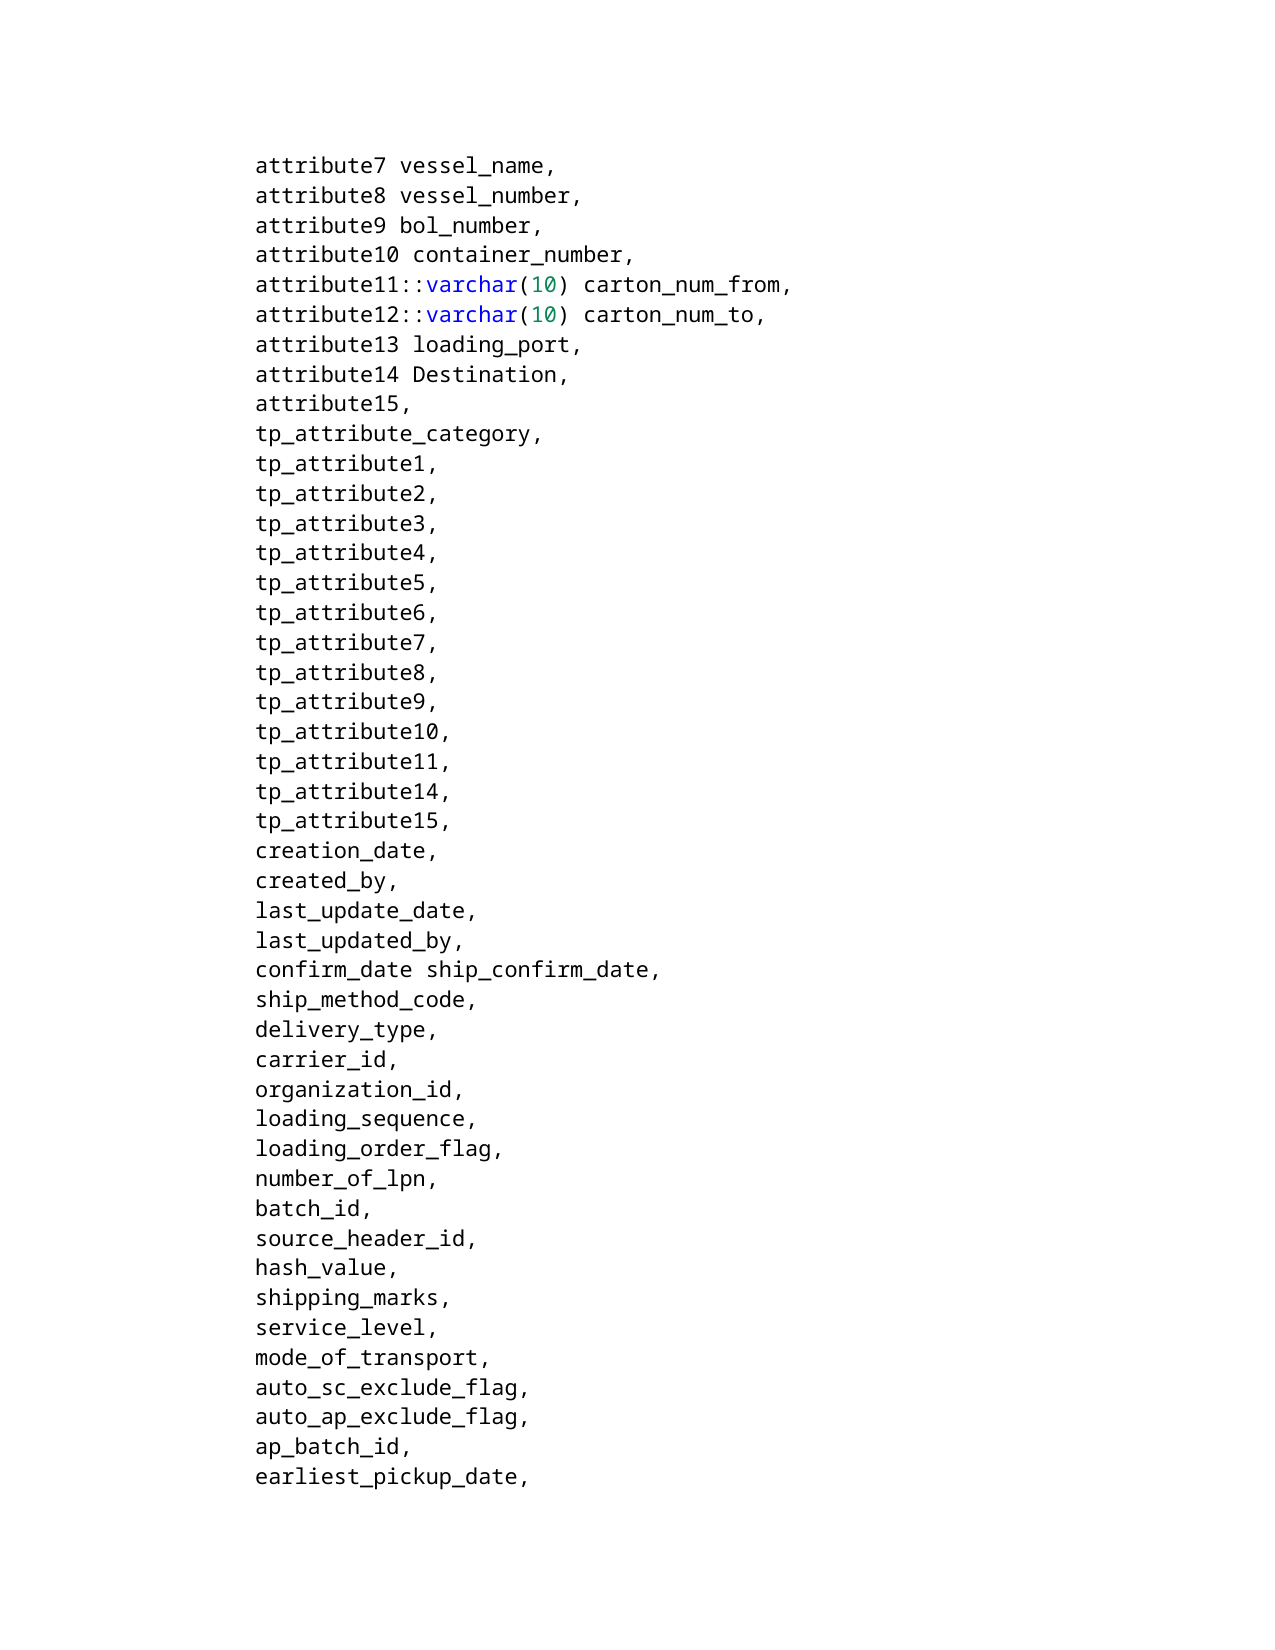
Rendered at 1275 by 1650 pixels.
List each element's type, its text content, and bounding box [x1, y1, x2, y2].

text batch_id, [150, 1193, 1125, 1222]
text confirm_date ship_confirm_date, [150, 954, 1125, 984]
text tp_attribute2, [150, 478, 1125, 507]
text hash_value, [150, 1252, 1125, 1282]
text attribute14 Destination, [150, 358, 1125, 388]
text tp_attribute_category, [150, 418, 1125, 448]
text shipping_marks, [150, 1282, 1125, 1312]
text tp_attribute7, [150, 627, 1125, 656]
text loading_order_flag, [150, 1133, 1125, 1163]
text source_header_id, [150, 1222, 1125, 1252]
text creation_date, [150, 835, 1125, 865]
text attribute8 vessel_number, [150, 180, 1125, 209]
text delivery_type, [150, 1014, 1125, 1044]
text earliest_pickup_date, [150, 1461, 1125, 1491]
text tp_attribute4, [150, 537, 1125, 567]
text loading_sequence, [150, 1103, 1125, 1133]
text ap_batch_id, [150, 1431, 1125, 1461]
text carrier_id, [150, 1044, 1125, 1073]
text created_by, [150, 865, 1125, 895]
text tp_attribute3, [150, 507, 1125, 537]
text tp_attribute14, [150, 776, 1125, 805]
text last_updated_by, [150, 924, 1125, 954]
text attribute9 bol_number, [150, 209, 1125, 239]
text tp_attribute9, [150, 686, 1125, 716]
text mode_of_transport, [150, 1342, 1125, 1371]
text last_update_date, [150, 895, 1125, 924]
text attribute12::varchar(10) carton_num_to, [150, 299, 1125, 329]
text attribute11::varchar(10) carton_num_from, [150, 269, 1125, 299]
text number_of_lpn, [150, 1163, 1125, 1193]
text tp_attribute15, [150, 805, 1125, 835]
text tp_attribute8, [150, 656, 1125, 686]
text attribute15, [150, 388, 1125, 418]
text attribute13 loading_port, [150, 329, 1125, 358]
text ship_method_code, [150, 984, 1125, 1014]
text auto_ap_exclude_flag, [150, 1401, 1125, 1431]
text tp_attribute1, [150, 448, 1125, 478]
text tp_attribute5, [150, 567, 1125, 597]
text tp_attribute10, [150, 716, 1125, 746]
text service_level, [150, 1312, 1125, 1342]
text tp_attribute6, [150, 597, 1125, 627]
text tp_attribute11, [150, 746, 1125, 776]
text attribute7 vessel_name, [150, 150, 1125, 180]
text organization_id, [150, 1073, 1125, 1103]
text attribute10 container_number, [150, 239, 1125, 269]
text auto_sc_exclude_flag, [150, 1371, 1125, 1401]
